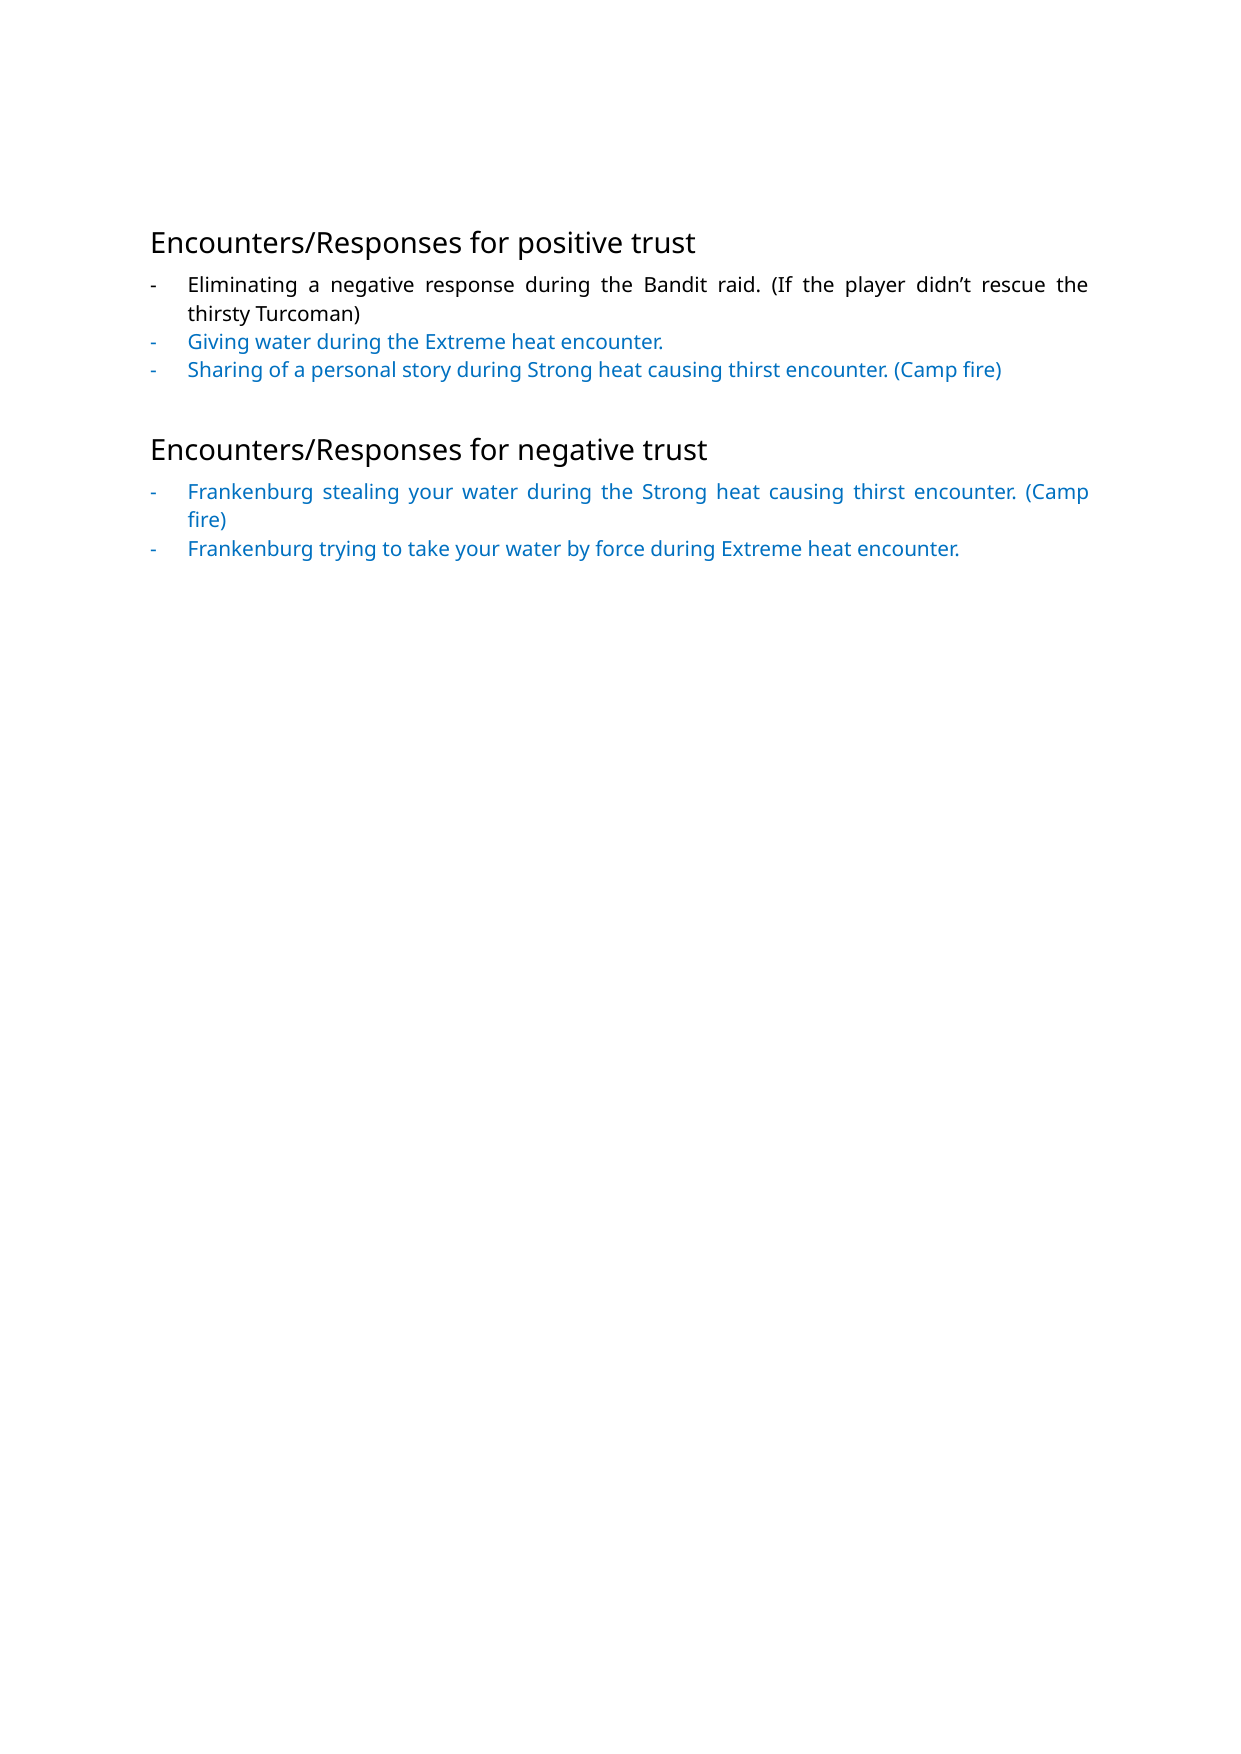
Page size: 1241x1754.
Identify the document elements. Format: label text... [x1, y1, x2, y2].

list Frankenburg trying to take your water by force during Extreme heat encounter. [150, 534, 1090, 562]
list Sharing of a personal story during Strong heat causing thirst encounter. (Camp fire) [150, 356, 1090, 384]
subtitle Encounters/Responses for positive trust [150, 222, 1090, 262]
list Eliminating a negative response during the Bandit raid. (If the player didn’t rescue the thirsty Turcoman) [150, 270, 1090, 327]
list Frankenburg stealing your water during the Strong heat causing thirst encounter. (Camp fire) [150, 477, 1090, 534]
list Giving water during the Extreme heat encounter. [150, 327, 1090, 356]
subtitle Encounters/Responses for negative trust [150, 429, 1090, 469]
